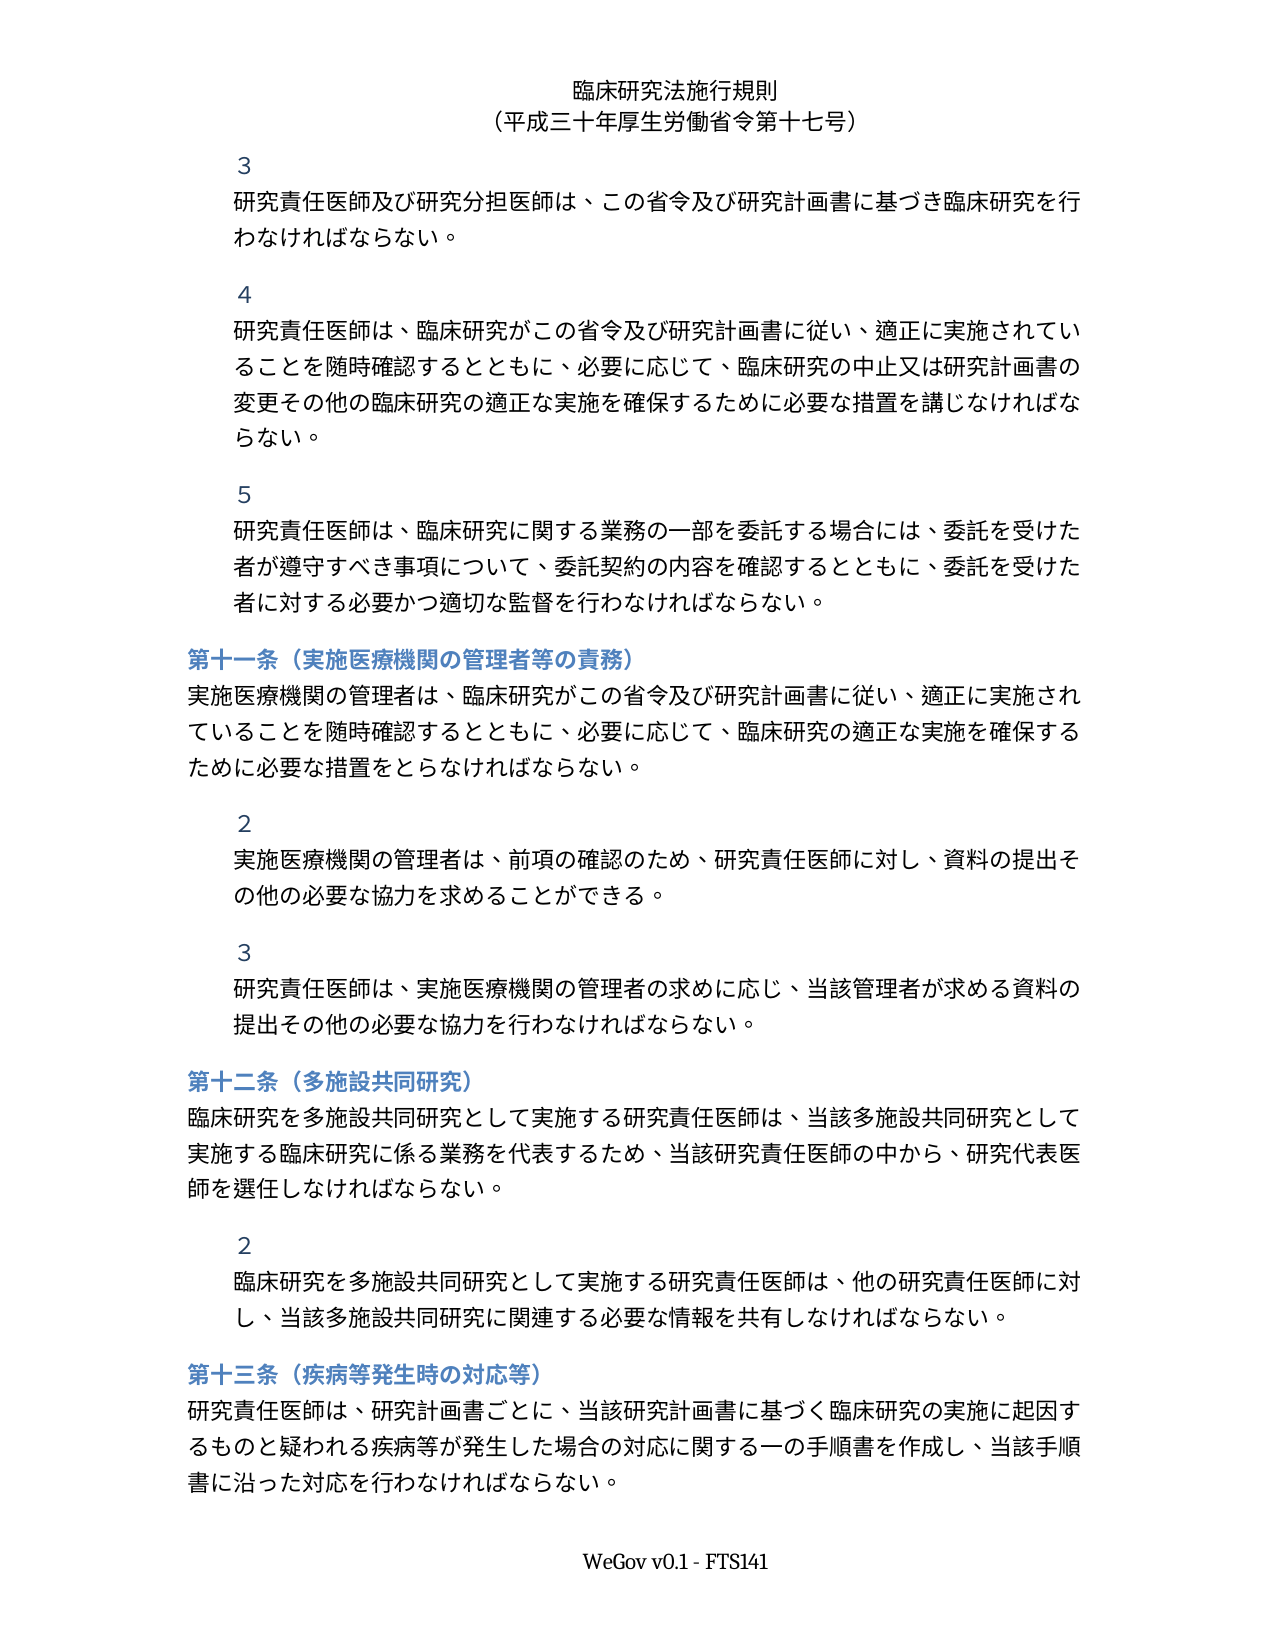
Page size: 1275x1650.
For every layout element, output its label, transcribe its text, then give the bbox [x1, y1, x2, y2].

subtitle 第十三条（疾病等発生時の対応等） [187, 1359, 1087, 1390]
text 研究責任医師及び研究分担医師は、この省令及び研究計画書に基づき臨床研究を行わなければならない。 [233, 186, 1087, 253]
subtitle ３ [233, 937, 1087, 968]
text 研究責任医師は、研究計画書ごとに、当該研究計画書に基づく臨床研究の実施に起因するものと疑われる疾病等が発生した場合の対応に関する一の手順書を作成し、当該手順書に沿った対応を行わなければならない。 [187, 1395, 1087, 1498]
subtitle 第十二条（多施設共同研究） [187, 1066, 1087, 1097]
text 研究責任医師は、実施医療機関の管理者の求めに応じ、当該管理者が求める資料の提出その他の必要な協力を行わなければならない。 [233, 973, 1087, 1040]
text 臨床研究を多施設共同研究として実施する研究責任医師は、他の研究責任医師に対し、当該多施設共同研究に関連する必要な情報を共有しなければならない。 [233, 1266, 1087, 1333]
text 臨床研究を多施設共同研究として実施する研究責任医師は、当該多施設共同研究として実施する臨床研究に係る業務を代表するため、当該研究責任医師の中から、研究代表医師を選任しなければならない。 [187, 1102, 1087, 1205]
subtitle ２ [233, 1230, 1087, 1261]
text 研究責任医師は、臨床研究に関する業務の一部を委託する場合には、委託を受けた者が遵守すべき事項について、委託契約の内容を確認するとともに、委託を受けた者に対する必要かつ適切な監督を行わなければならない。 [233, 515, 1087, 618]
subtitle ３ [233, 150, 1087, 181]
subtitle ４ [233, 279, 1087, 310]
text 実施医療機関の管理者は、前項の確認のため、研究責任医師に対し、資料の提出その他の必要な協力を求めることができる。 [233, 844, 1087, 911]
subtitle ５ [233, 479, 1087, 510]
subtitle ２ [233, 808, 1087, 839]
subtitle 第十一条（実施医療機関の管理者等の責務） [187, 644, 1087, 675]
text 研究責任医師は、臨床研究がこの省令及び研究計画書に従い、適正に実施されていることを随時確認するとともに、必要に応じて、臨床研究の中止又は研究計画書の変更その他の臨床研究の適正な実施を確保するために必要な措置を講じなければならない。 [233, 314, 1087, 454]
text 実施医療機関の管理者は、臨床研究がこの省令及び研究計画書に従い、適正に実施されていることを随時確認するとともに、必要に応じて、臨床研究の適正な実施を確保するために必要な措置をとらなければならない。 [187, 680, 1087, 783]
